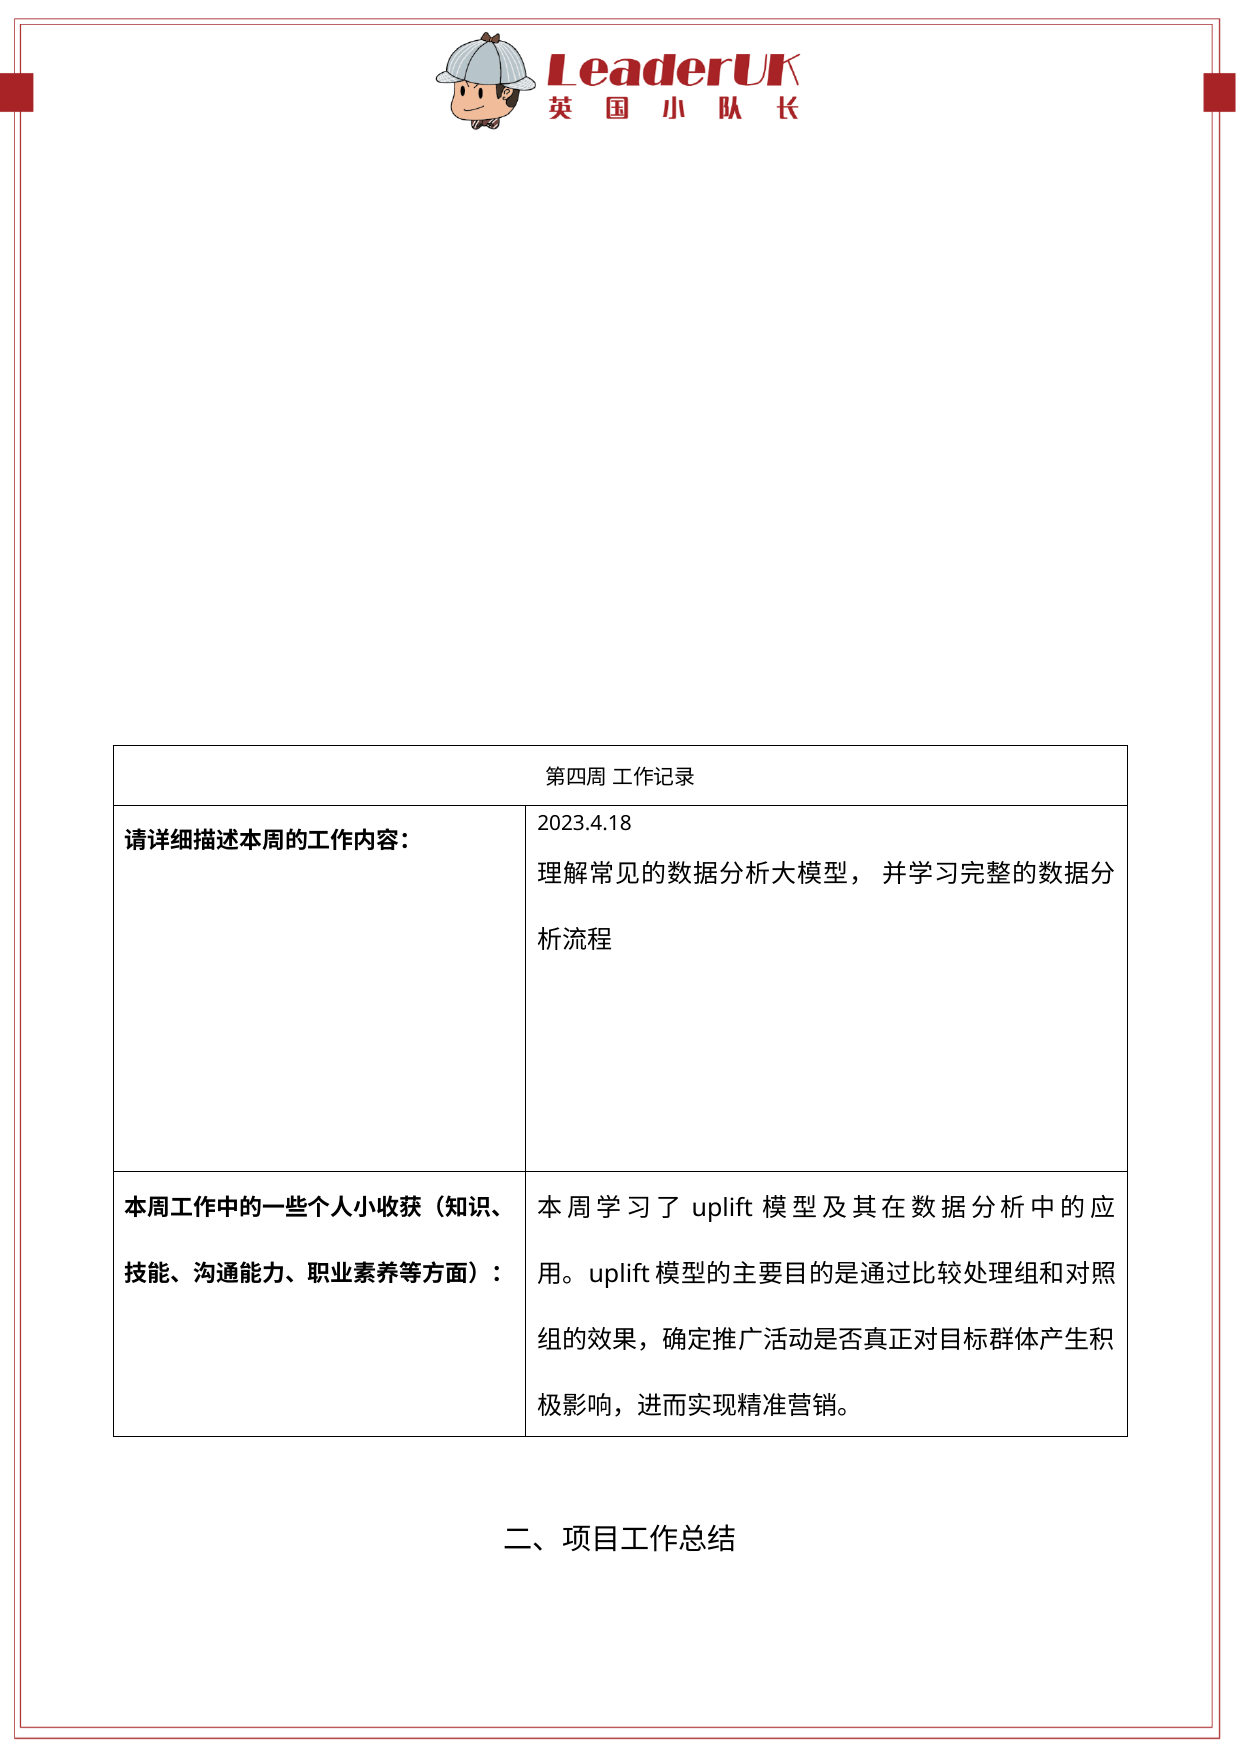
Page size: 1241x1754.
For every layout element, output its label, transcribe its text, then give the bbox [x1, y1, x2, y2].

table_header 第四周 工作记录 [114, 746, 1127, 805]
table_cell 本周工作中的一些个人小收获（知识、技能、沟通能力、职业素养等方面）： [114, 1172, 525, 1436]
picture [0, 1, 1238, 1754]
table_cell 本周学习了uplift模型及其在数据分析中的应用。uplift模型的主要目的是通过比较处理组和对照组的效果，确定推广活动是否真正对目标群体产生积极影响，进而实现精准营销。 [526, 1172, 1127, 1436]
table_cell 请详细描述本周的工作内容： [114, 806, 525, 1171]
text 二、项目工作总结 [112, 1503, 1128, 1569]
table_cell 2023.4.18 理解常见的数据分析大模型， 并学习完整的数据分析流程 [526, 806, 1127, 1171]
